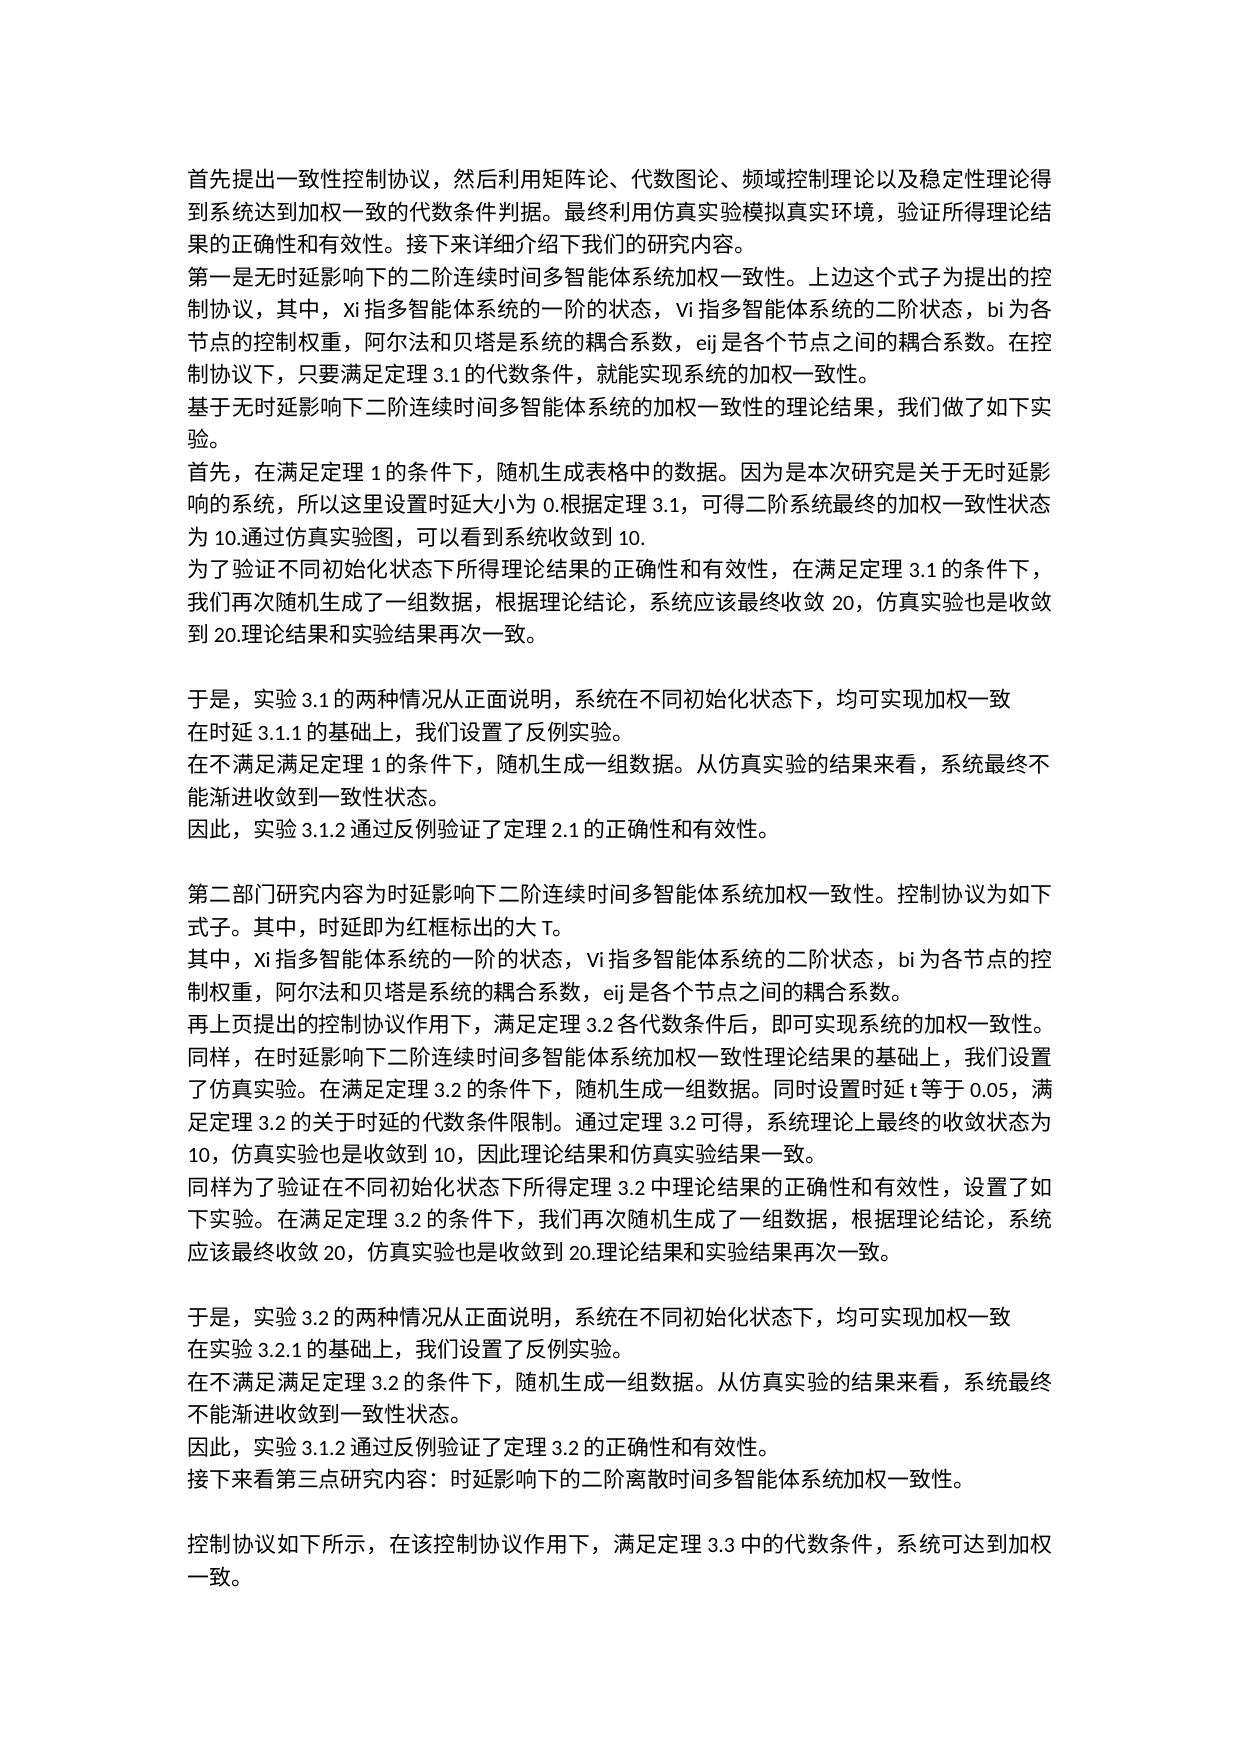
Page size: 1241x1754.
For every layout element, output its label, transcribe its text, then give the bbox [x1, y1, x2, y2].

text 同样，在时延影响下二阶连续时间多智能体系统加权一致性理论结果的基础上，我们设置了仿真实验。在满足定理3.2的条件下，随机生成一组数据。同时设置时延t等于0.05，满足定理3.2的关于时延的代数条件限制。通过定理3.2可得，系统理论上最终的收敛状态为10，仿真实验也是收敛到10，因此理论结果和仿真实验结果一致。 [187, 1039, 1053, 1169]
text 在不满足满足定理3.2的条件下，随机生成一组数据。从仿真实验的结果来看，系统最终不能渐进收敛到一致性状态。 [187, 1364, 1053, 1429]
text 接下来看第三点研究内容：时延影响下的二阶离散时间多智能体系统加权一致性。 [187, 1462, 1053, 1494]
text 其中，Xi指多智能体系统的一阶的状态，Vi指多智能体系统的二阶状态，bi为各节点的控制权重，阿尔法和贝塔是系统的耦合系数，eij是各个节点之间的耦合系数。 [187, 942, 1053, 1007]
text 于是，实验3.2的两种情况从正面说明，系统在不同初始化状态下，均可实现加权一致 [187, 1299, 1053, 1332]
text 第二部门研究内容为时延影响下二阶连续时间多智能体系统加权一致性。控制协议为如下式子。其中，时延即为红框标出的大T。 [187, 877, 1053, 942]
text 因此，实验3.1.2通过反例验证了定理3.2的正确性和有效性。 [187, 1429, 1053, 1462]
text 控制协议如下所示，在该控制协议作用下，满足定理3.3中的代数条件，系统可达到加权一致。 [187, 1527, 1053, 1592]
text 基于无时延影响下二阶连续时间多智能体系统的加权一致性的理论结果，我们做了如下实验。 [187, 389, 1053, 454]
text 同样为了验证在不同初始化状态下所得定理3.2中理论结果的正确性和有效性，设置了如下实验。在满足定理3.2的条件下，我们再次随机生成了一组数据，根据理论结论，系统应该最终收敛20，仿真实验也是收敛到20.理论结果和实验结果再次一致。 [187, 1169, 1053, 1267]
text 首先，在满足定理1的条件下，随机生成表格中的数据。因为是本次研究是关于无时延影响的系统，所以这里设置时延大小为0.根据定理3.1，可得二阶系统最终的加权一致性状态为10.通过仿真实验图，可以看到系统收敛到10. [187, 454, 1053, 552]
text 于是，实验3.1的两种情况从正面说明，系统在不同初始化状态下，均可实现加权一致 [187, 682, 1053, 714]
text 在不满足满足定理1的条件下，随机生成一组数据。从仿真实验的结果来看，系统最终不能渐进收敛到一致性状态。 [187, 747, 1053, 812]
text 在时延3.1.1的基础上，我们设置了反例实验。 [187, 714, 1053, 747]
text 在实验3.2.1的基础上，我们设置了反例实验。 [187, 1332, 1053, 1364]
text 再上页提出的控制协议作用下，满足定理3.2各代数条件后，即可实现系统的加权一致性。 [187, 1007, 1053, 1039]
text 为了验证不同初始化状态下所得理论结果的正确性和有效性，在满足定理3.1的条件下，我们再次随机生成了一组数据，根据理论结论，系统应该最终收敛20，仿真实验也是收敛到20.理论结果和实验结果再次一致。 [187, 552, 1053, 649]
text 首先提出一致性控制协议，然后利用矩阵论、代数图论、频域控制理论以及稳定性理论得到系统达到加权一致的代数条件判据。最终利用仿真实验模拟真实环境，验证所得理论结果的正确性和有效性。接下来详细介绍下我们的研究内容。 [187, 162, 1053, 259]
text 第一是无时延影响下的二阶连续时间多智能体系统加权一致性。上边这个式子为提出的控制协议，其中，Xi指多智能体系统的一阶的状态，Vi指多智能体系统的二阶状态，bi为各节点的控制权重，阿尔法和贝塔是系统的耦合系数，eij是各个节点之间的耦合系数。在控制协议下，只要满足定理3.1的代数条件，就能实现系统的加权一致性。 [187, 259, 1053, 389]
text 因此，实验3.1.2通过反例验证了定理2.1的正确性和有效性。 [187, 812, 1053, 844]
